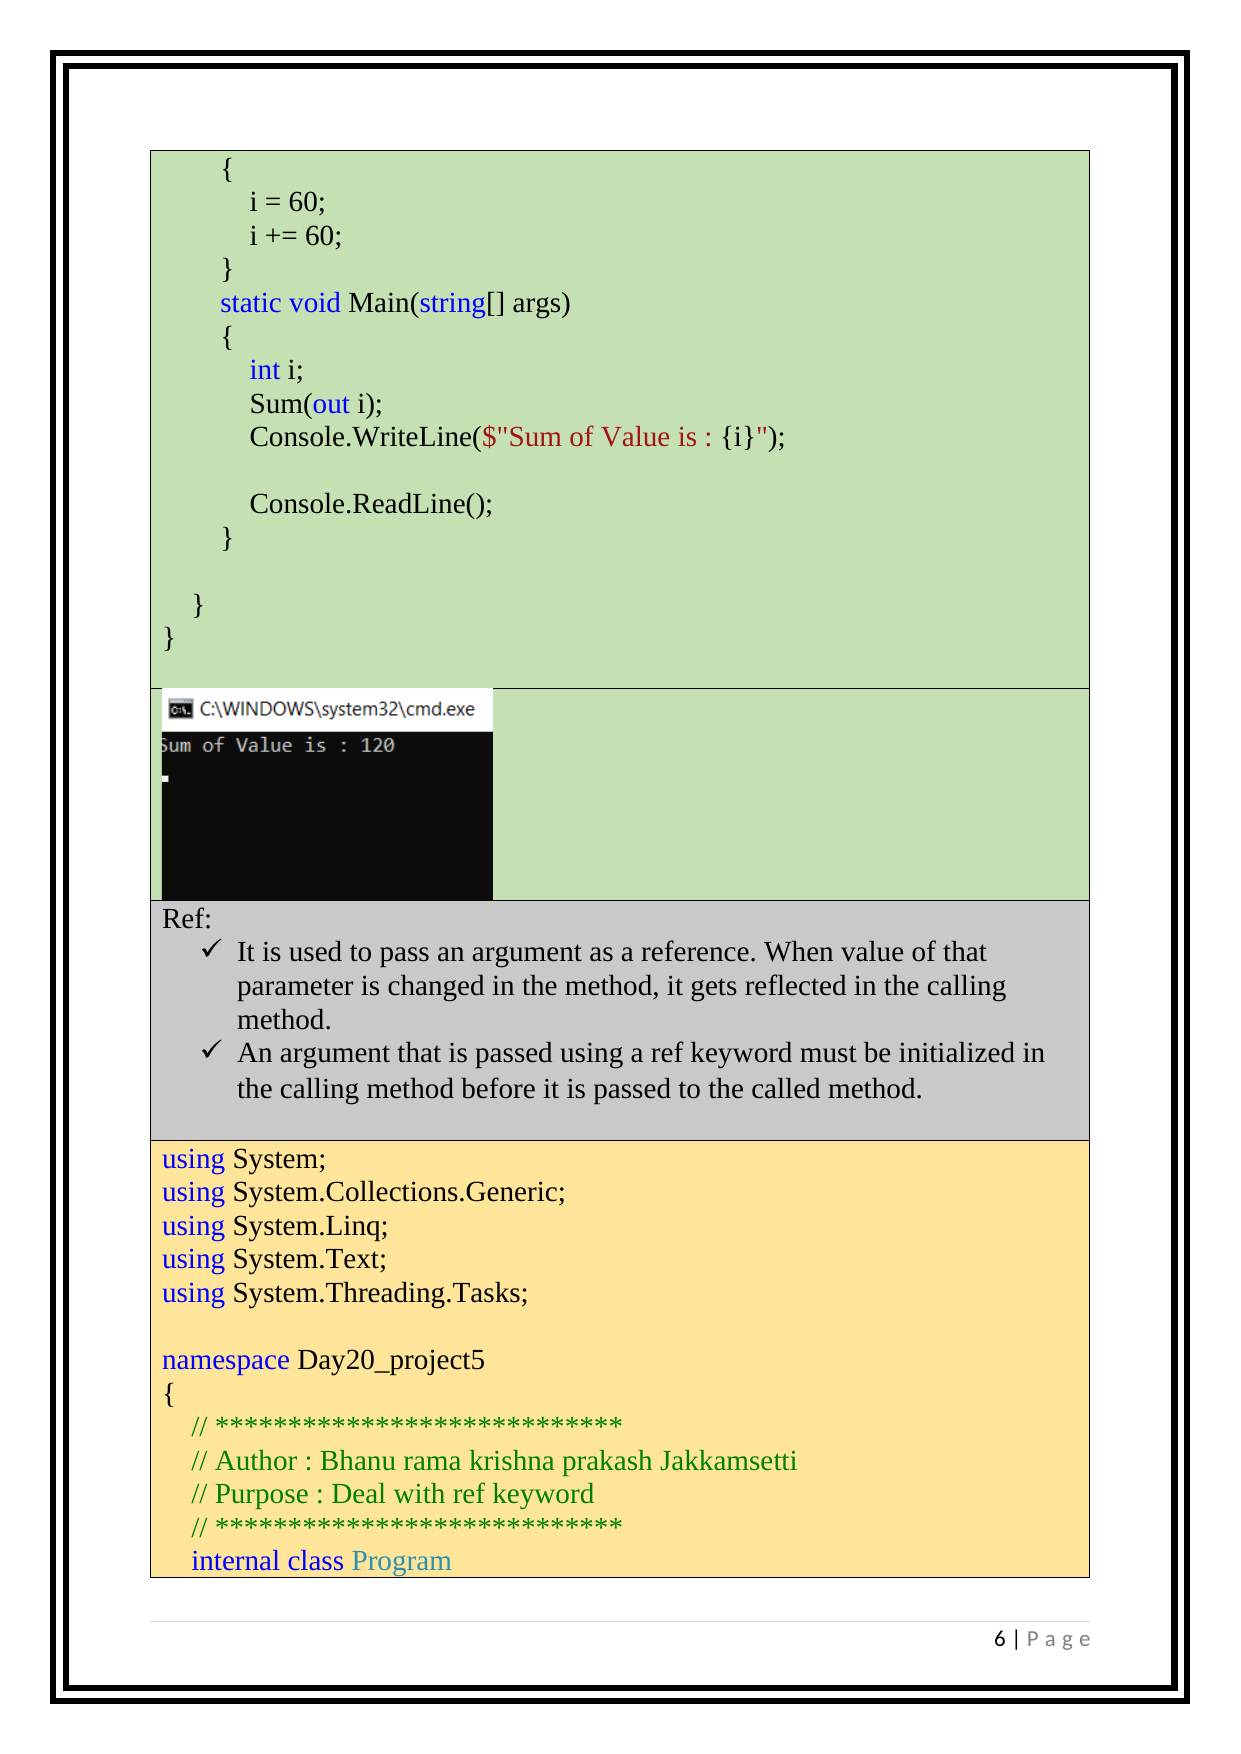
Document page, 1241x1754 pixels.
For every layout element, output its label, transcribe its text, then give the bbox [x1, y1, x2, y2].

table_cell Ref: It is used to pass an argument as a reference. When value of that parameter is changed in the method, it gets reflected in the calling method. An argument that is passed using a ref keyword must be initialized in the calling method before it is passed to the called method. [151, 901, 1089, 1140]
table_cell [151, 1141, 1089, 1577]
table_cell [151, 151, 1089, 688]
picture [161, 688, 493, 900]
table_cell [151, 689, 161, 900]
table_cell [493, 689, 1089, 900]
